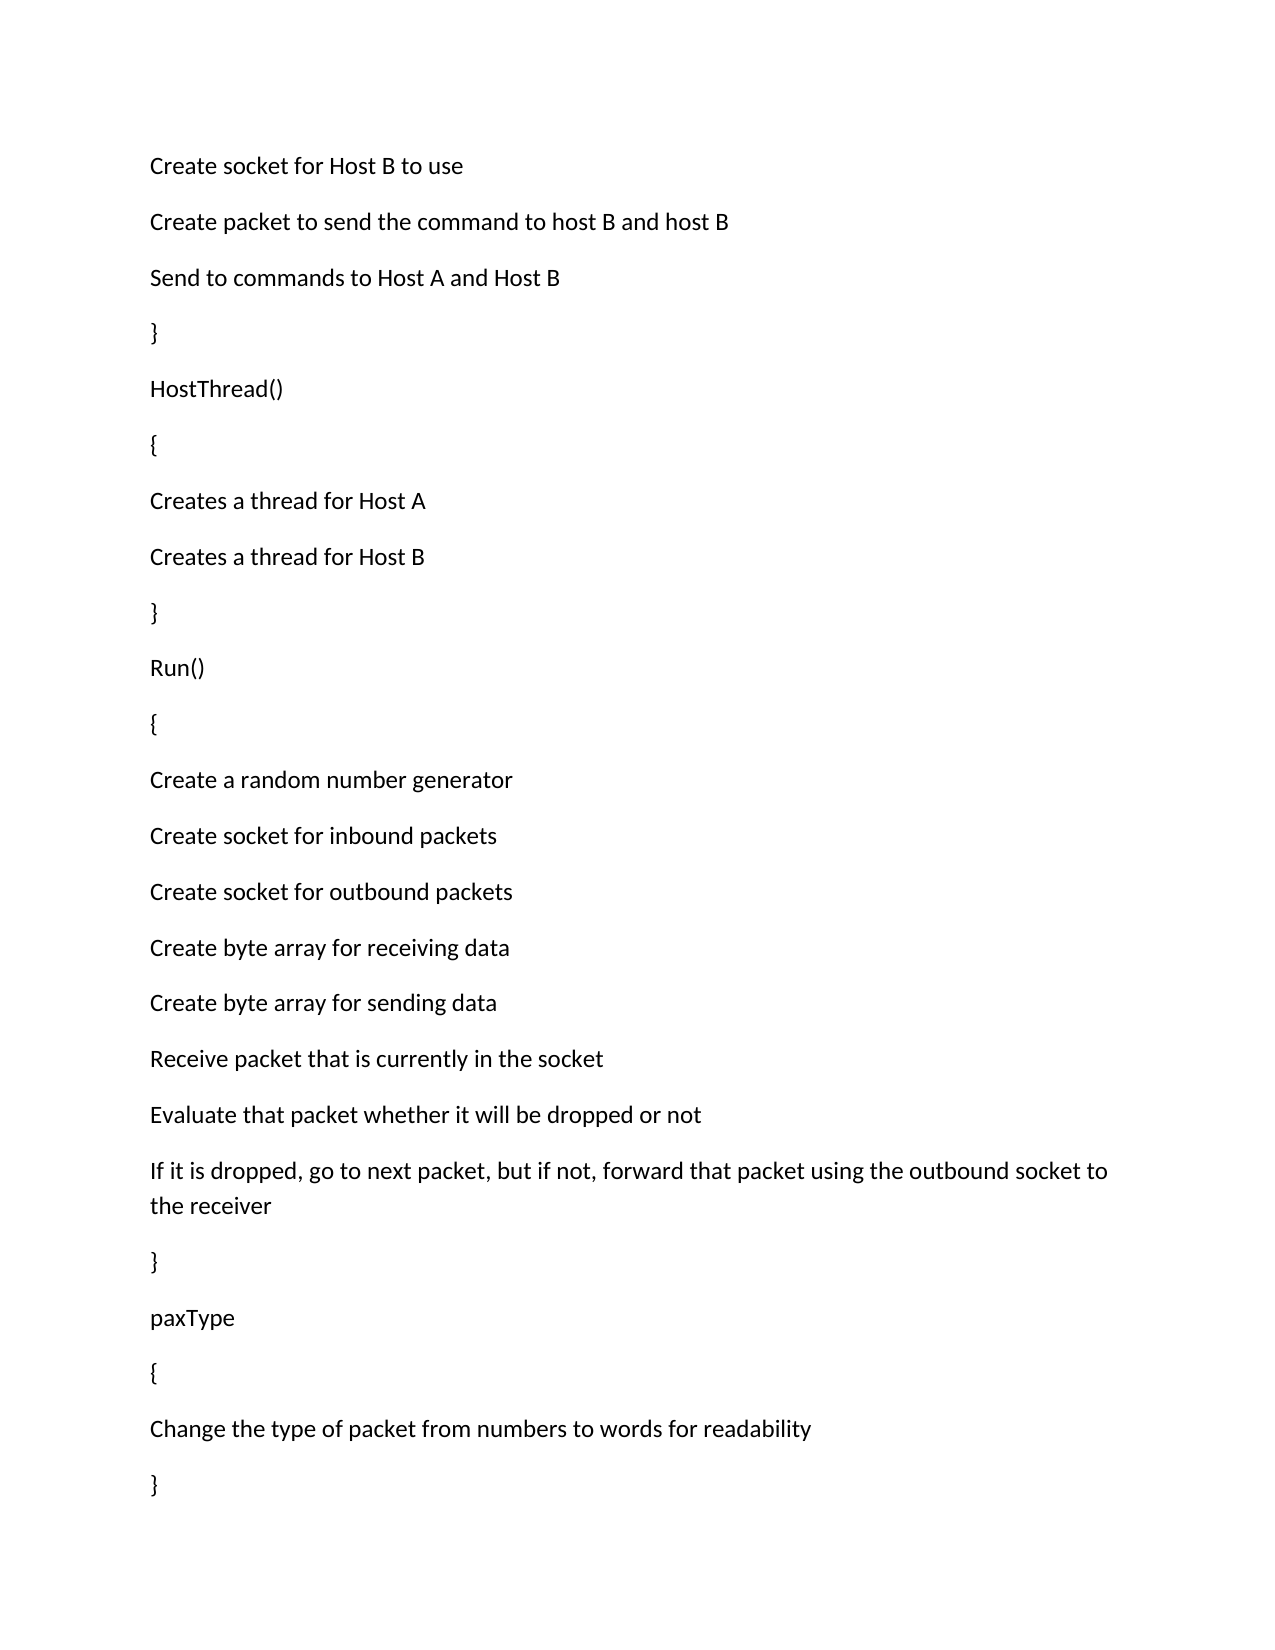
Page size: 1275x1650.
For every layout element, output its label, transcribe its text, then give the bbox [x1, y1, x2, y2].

text } [150, 597, 1125, 627]
text If it is dropped, go to next packet, but if not, forward that packet using the outbound socket to the receiver [150, 1155, 1125, 1221]
text Run() [150, 652, 1125, 683]
text Receive packet that is currently in the socket [150, 1043, 1125, 1074]
text { [150, 1357, 1125, 1388]
text Create byte array for sending data [150, 987, 1125, 1018]
text { [150, 429, 1125, 460]
text Create socket for inbound packets [150, 820, 1125, 851]
text Change the type of packet from numbers to words for readability [150, 1413, 1125, 1444]
text } [150, 1469, 1125, 1500]
text Create byte array for receiving data [150, 932, 1125, 962]
text } [150, 1246, 1125, 1276]
text paxType [150, 1302, 1125, 1332]
text { [150, 708, 1125, 739]
text Create packet to send the command to host B and host B [150, 206, 1125, 236]
text Creates a thread for Host B [150, 541, 1125, 571]
text Create socket for Host B to use [150, 150, 1125, 181]
text HostThread() [150, 373, 1125, 404]
text Create socket for outbound packets [150, 876, 1125, 906]
text Create a random number generator [150, 764, 1125, 795]
text } [150, 317, 1125, 348]
text Evaluate that packet whether it will be dropped or not [150, 1099, 1125, 1130]
text Creates a thread for Host A [150, 485, 1125, 516]
text Send to commands to Host A and Host B [150, 262, 1125, 292]
